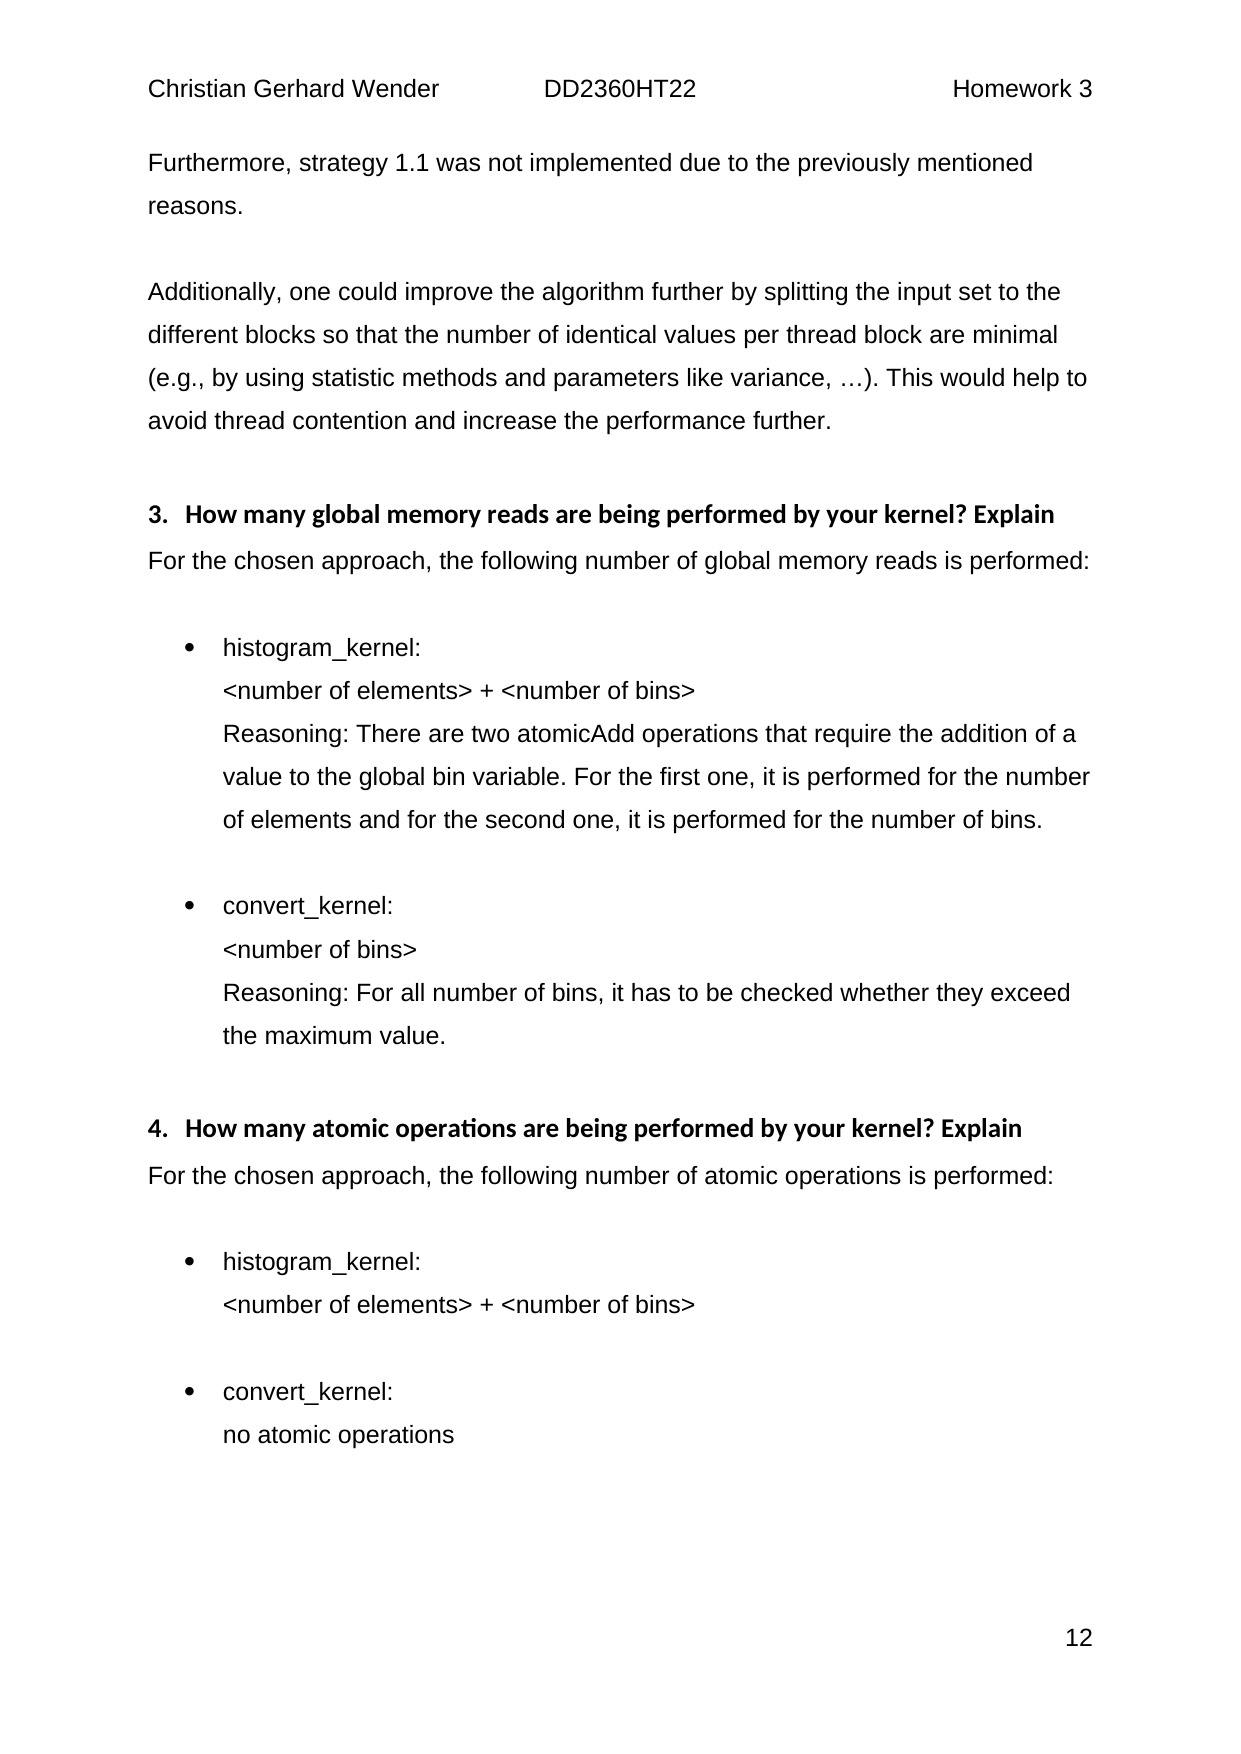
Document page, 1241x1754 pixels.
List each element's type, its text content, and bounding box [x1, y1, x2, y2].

text For the chosen approach, the following number of global memory reads is performed: [148, 546, 1093, 575]
list convert_kernel: no atomic operations [185, 1376, 1093, 1448]
list histogram_kernel: <number of elements> + <number of bins> Reasoning: There are two atomicAdd operations that require the addition of a value to the global bin variable. For the first one, it is performed for the number of elements and for the second one, it is performed for the number of bins. [185, 632, 1093, 877]
subtitle How many atomic operations are being performed by your kernel? Explain [148, 1111, 1093, 1144]
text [148, 148, 1093, 219]
text For the chosen approach, the following number of atomic operations is performed: [148, 1161, 1093, 1189]
list convert_kernel: <number of bins> Reasoning: For all number of bins, it has to be checked whether they exceed the maximum value. [185, 891, 1093, 1049]
text Additionally, one could improve the algorithm further by splitting the input set to the different blocks so that the number of identical values per thread block are minimal (e.g., by using statistic methods and parameters like variance, …). This would help to avoid thread contention and increase the performance further. [148, 277, 1093, 435]
subtitle How many global memory reads are being performed by your kernel? Explain [148, 497, 1093, 530]
list histogram_kernel: <number of elements> + <number of bins> [185, 1247, 1093, 1362]
